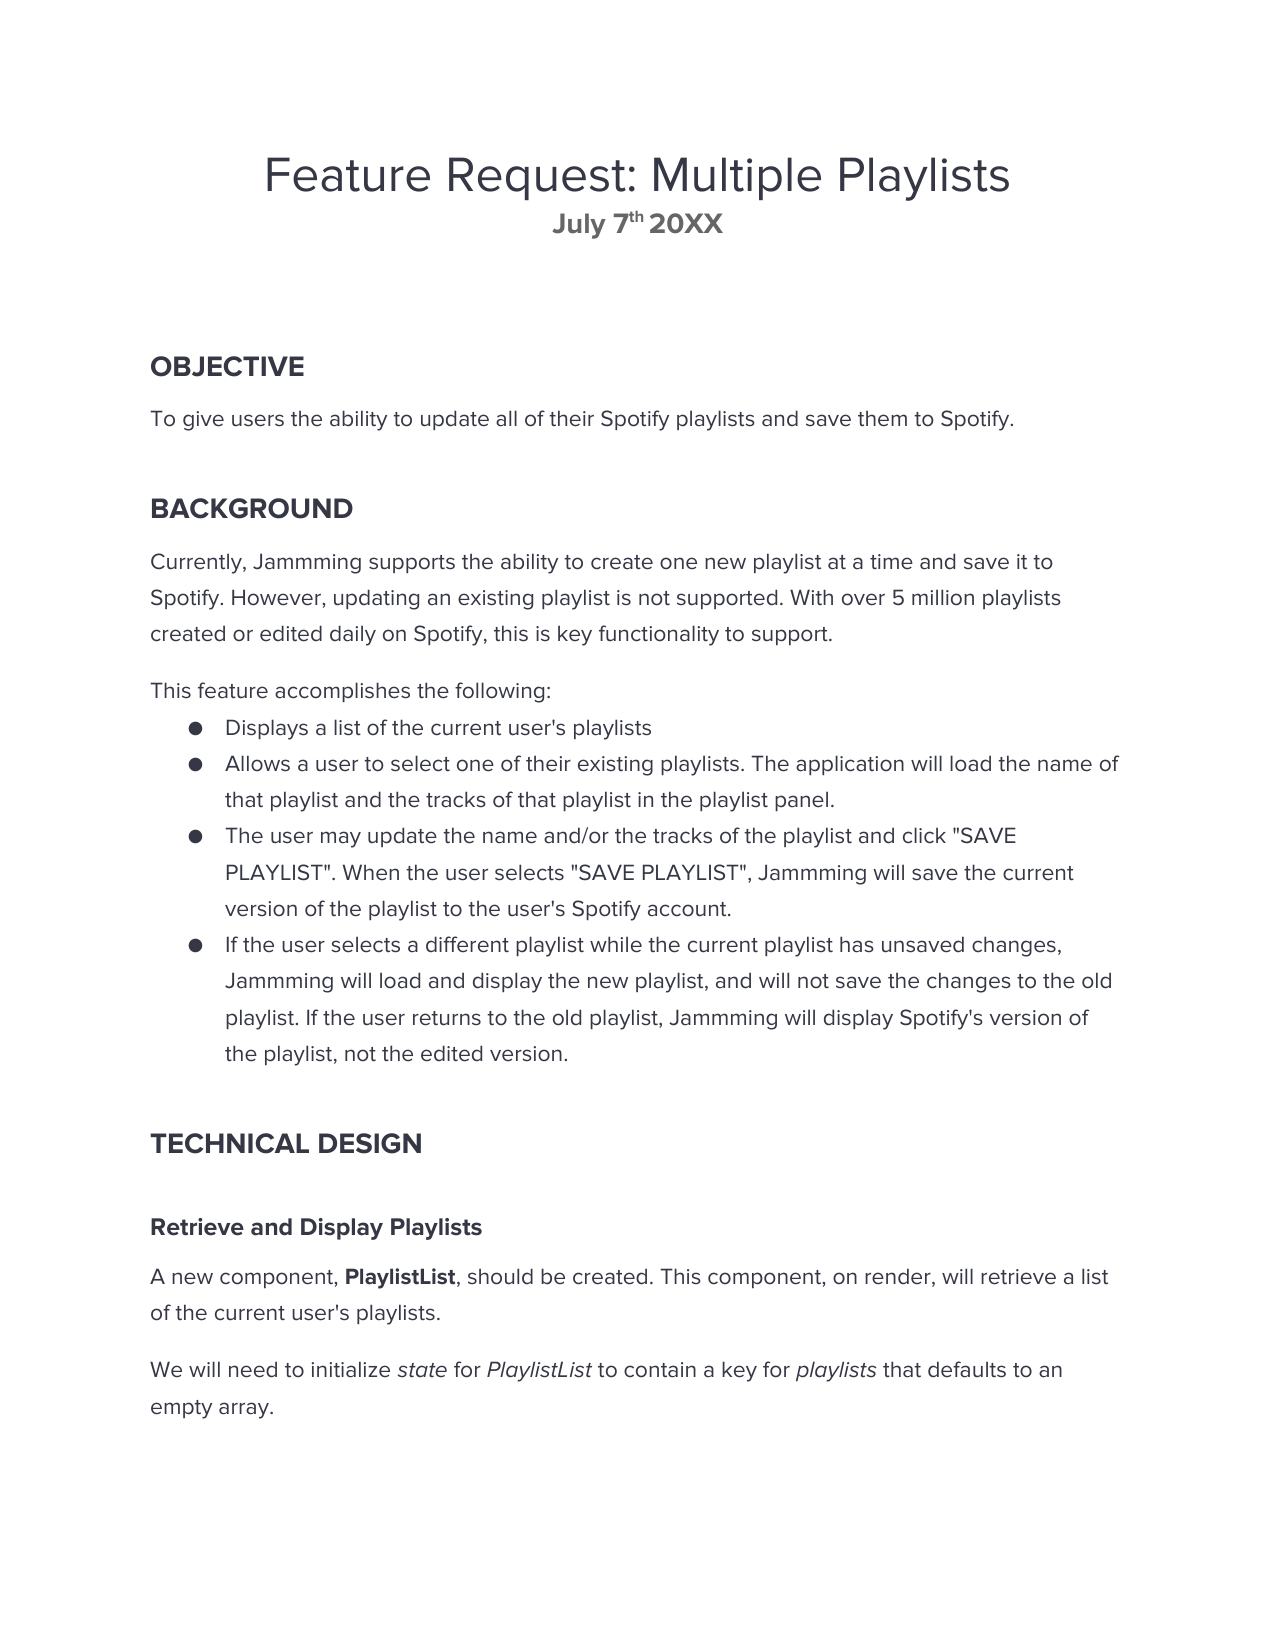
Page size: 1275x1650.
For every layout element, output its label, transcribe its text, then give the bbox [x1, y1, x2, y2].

subtitle TECHNICAL DESIGN [150, 1127, 1125, 1162]
title Feature Request: Multiple Playlists [150, 146, 1125, 207]
text Currently, Jammming supports the ability to create one new playlist at a time and save it to Spotify. However, updating an existing playlist is not supported. With over 5 million playlists created or edited daily on Spotify, this is key functionality to support. [150, 548, 1125, 649]
subtitle OBJECTIVE [150, 349, 1125, 385]
text To give users the ability to update all of their Spotify playlists and save them to Spotify. [150, 406, 1125, 434]
subtitle Retrieve and Display Playlists [150, 1212, 1125, 1243]
list Allows a user to select one of their existing playlists. The application will load the name of that playlist and the tracks of that playlist in the playlist panel. [187, 750, 1125, 814]
list If the user selects a different playlist while the current playlist has unsaved changes, Jammming will load and display the new playlist, and will not save the changes to the old playlist. If the user returns to the old playlist, Jammming will display Spotify's version of the playlist, not the edited version. [187, 932, 1125, 1068]
list The user may update the name and/or the tracks of the playlist and click "SAVE PLAYLIST". When the user selects "SAVE PLAYLIST", Jammming will save the current version of the playlist to the user's Spotify account. [187, 823, 1125, 923]
text We will need to initialize state for PlaylistList to contain a key for playlists that defaults to an empty array. [150, 1357, 1125, 1421]
subtitle July 7th 20XX [150, 207, 1125, 242]
list Displays a list of the current user's playlists [187, 714, 1125, 742]
subtitle BACKGROUND [150, 492, 1125, 527]
text A new component, PlaylistList, should be created. This component, on render, will retrieve a list of the current user's playlists. [150, 1263, 1125, 1328]
text This feature accomplishes the following: [150, 678, 1125, 706]
